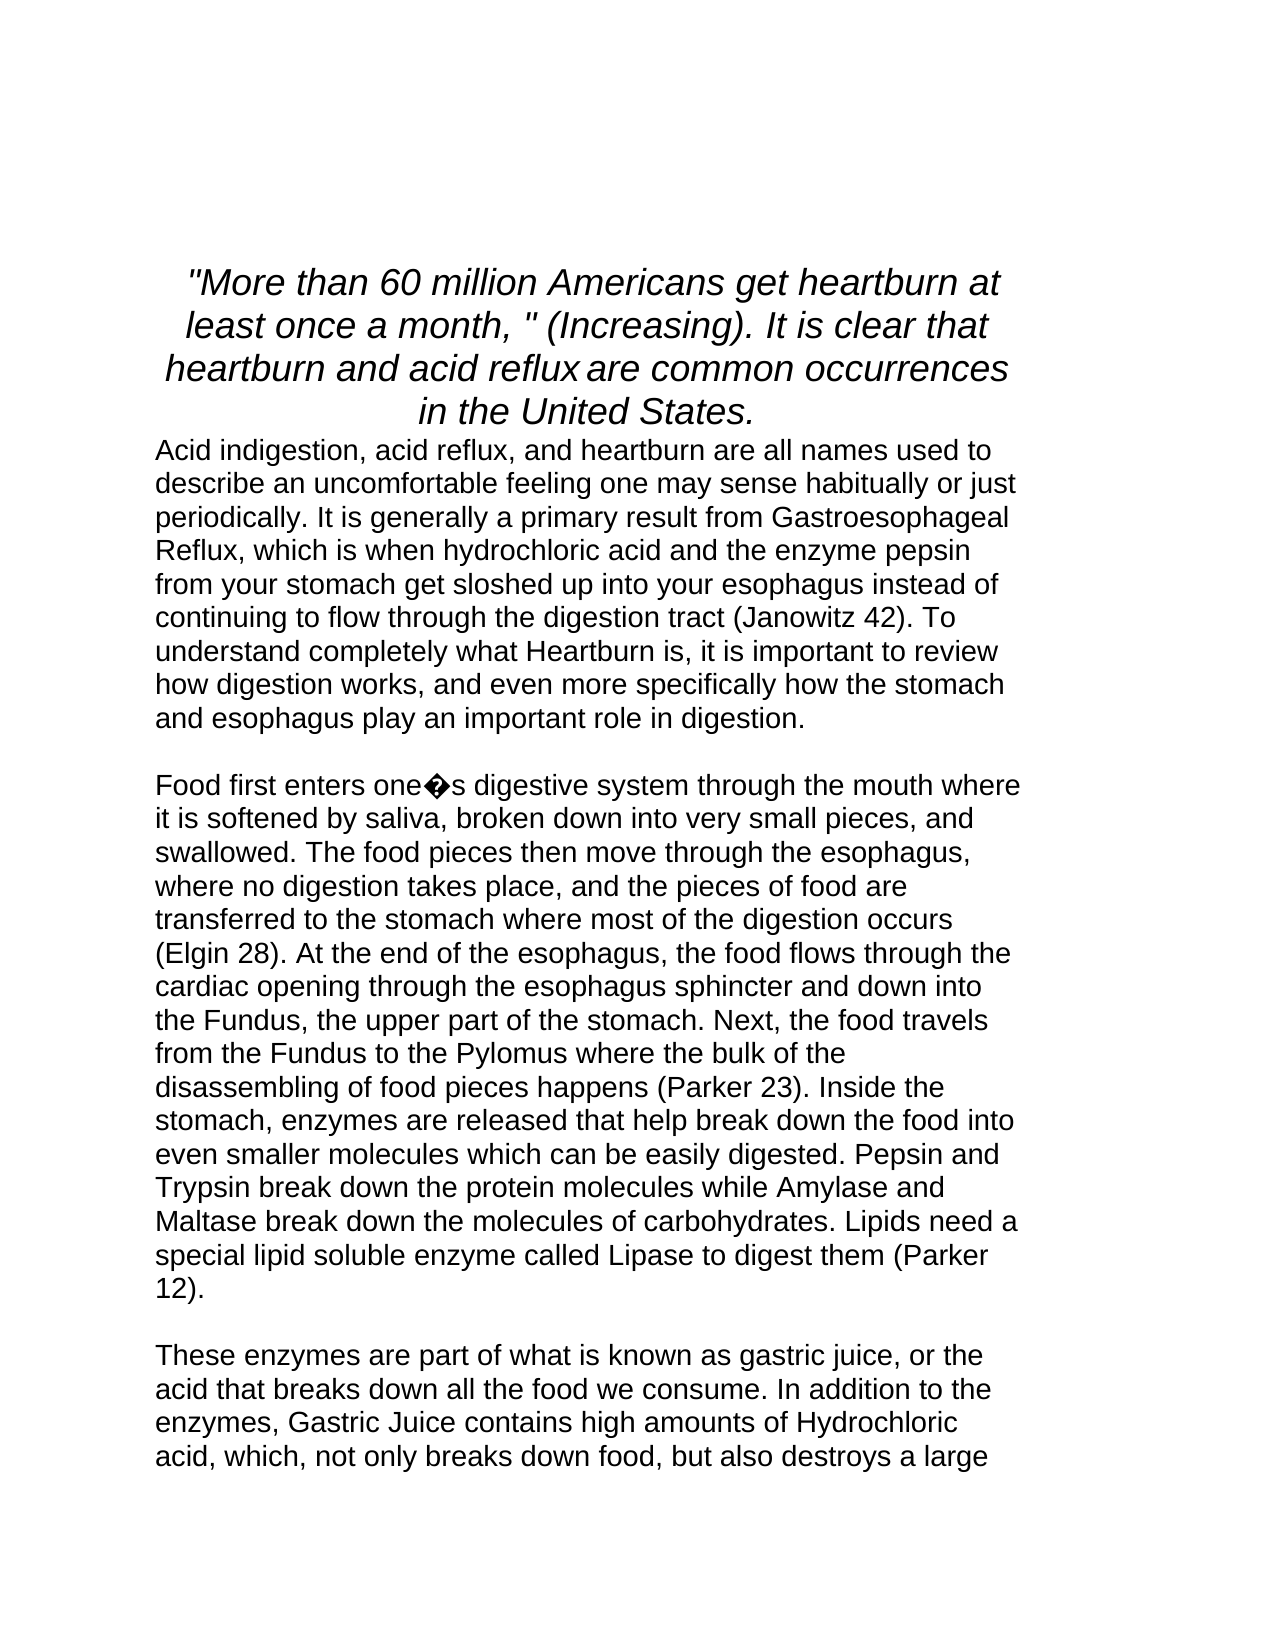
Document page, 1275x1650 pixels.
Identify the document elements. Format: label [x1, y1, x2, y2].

table_header [150, 176, 1027, 1477]
